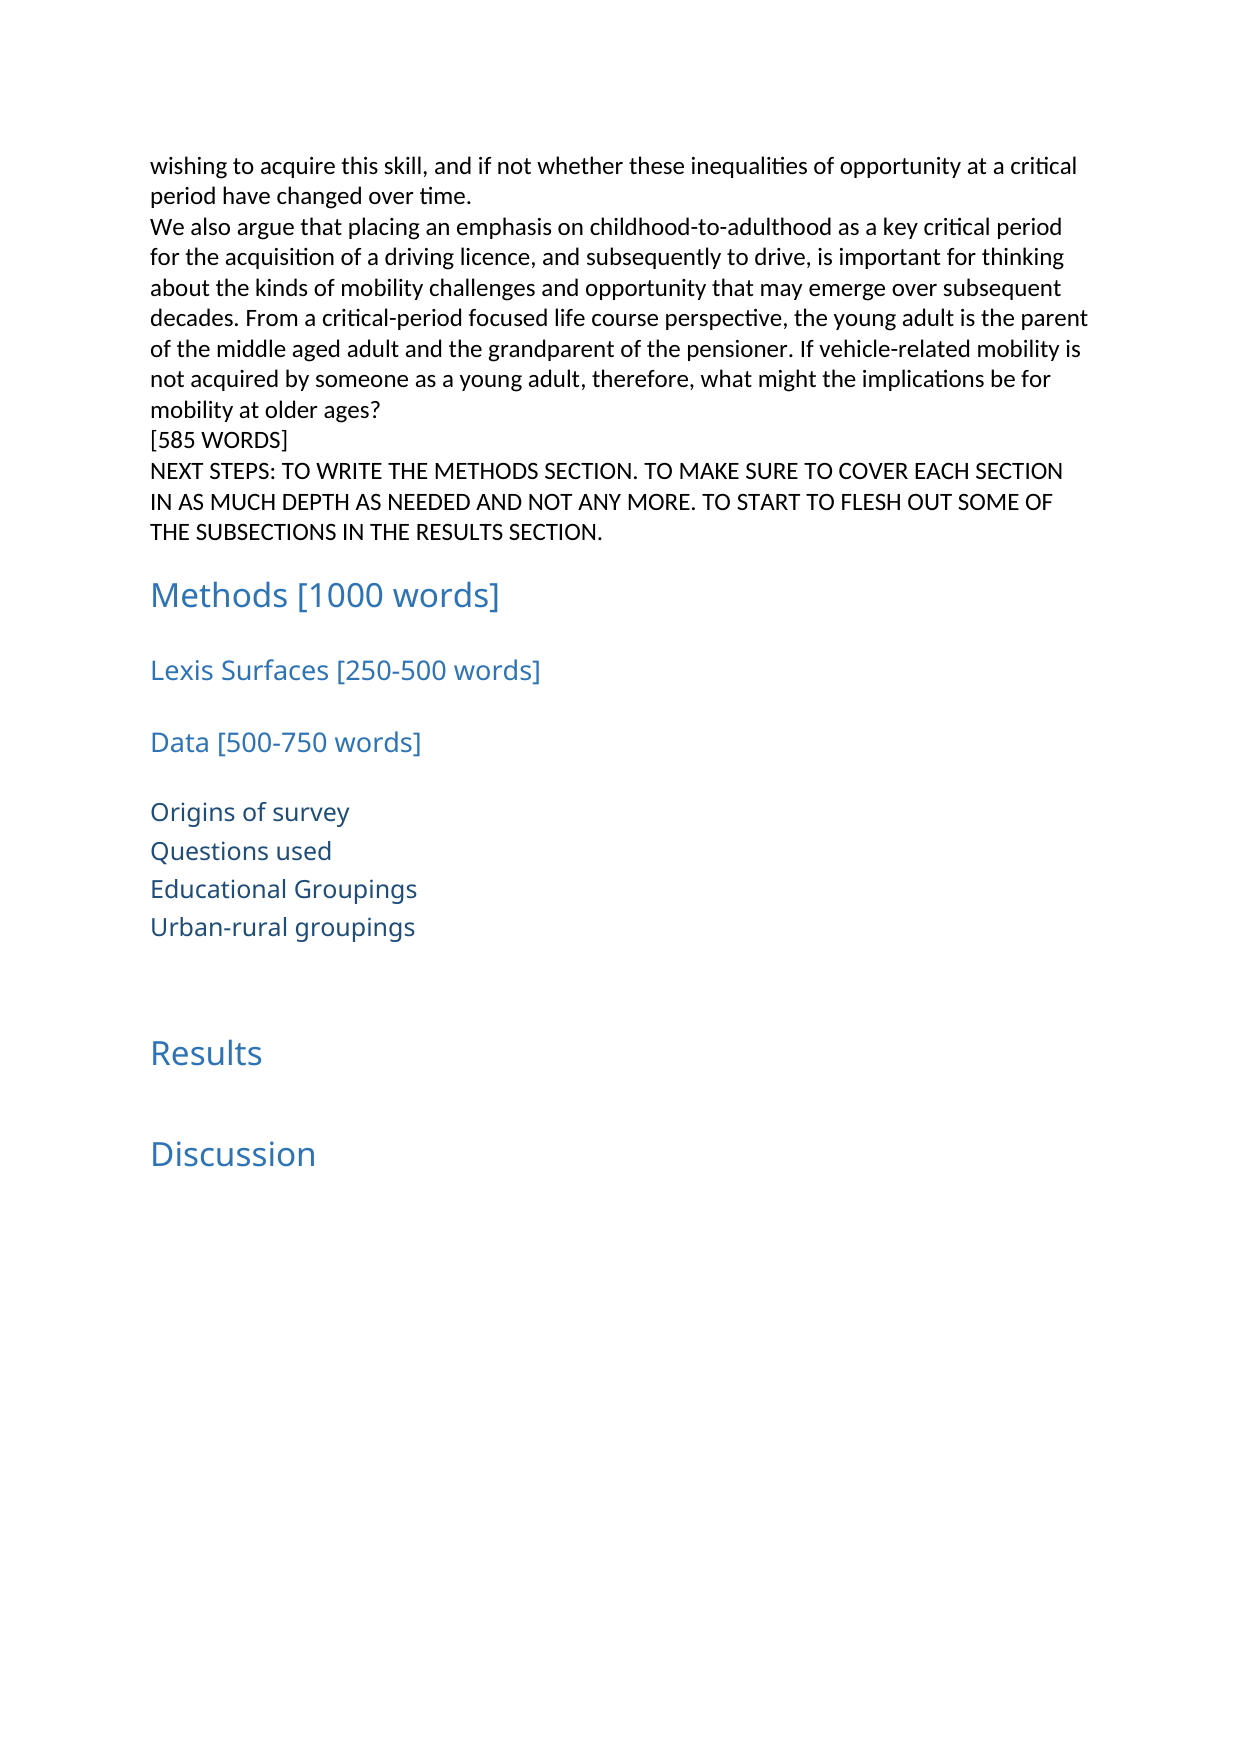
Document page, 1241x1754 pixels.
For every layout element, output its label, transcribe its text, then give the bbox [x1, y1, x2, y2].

subtitle Methods [1000 words] [150, 572, 1090, 617]
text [150, 150, 1090, 211]
subtitle Data [500-750 words] [150, 723, 1090, 760]
subtitle Lexis Surfaces [250-500 words] [150, 652, 1090, 689]
subtitle Discussion [150, 1131, 1090, 1176]
text We also argue that placing an emphasis on childhood-to-adulthood as a key critical period for the acquisition of a driving licence, and subsequently to drive, is important for thinking about the kinds of mobility challenges and opportunity that may emerge over subsequent decades. From a critical-period focused life course perspective, the young adult is the parent of the middle aged adult and the grandparent of the pensioner. If vehicle-related mobility is not acquired by someone as a young adult, therefore, what might the implications be for mobility at older ages? [150, 211, 1090, 425]
subtitle Results [150, 1030, 1090, 1075]
text NEXT STEPS: TO WRITE THE METHODS SECTION. TO MAKE SURE TO COVER EACH SECTION IN AS MUCH DEPTH AS NEEDED AND NOT ANY MORE. TO START TO FLESH OUT SOME OF THE SUBSECTIONS IN THE RESULTS SECTION. [150, 455, 1090, 547]
subtitle Educational Groupings [150, 871, 1090, 906]
text [585 WORDS] [150, 425, 1090, 455]
subtitle Origins of survey [150, 795, 1090, 829]
subtitle Questions used [150, 833, 1090, 867]
subtitle Urban-rural groupings [150, 910, 1090, 944]
